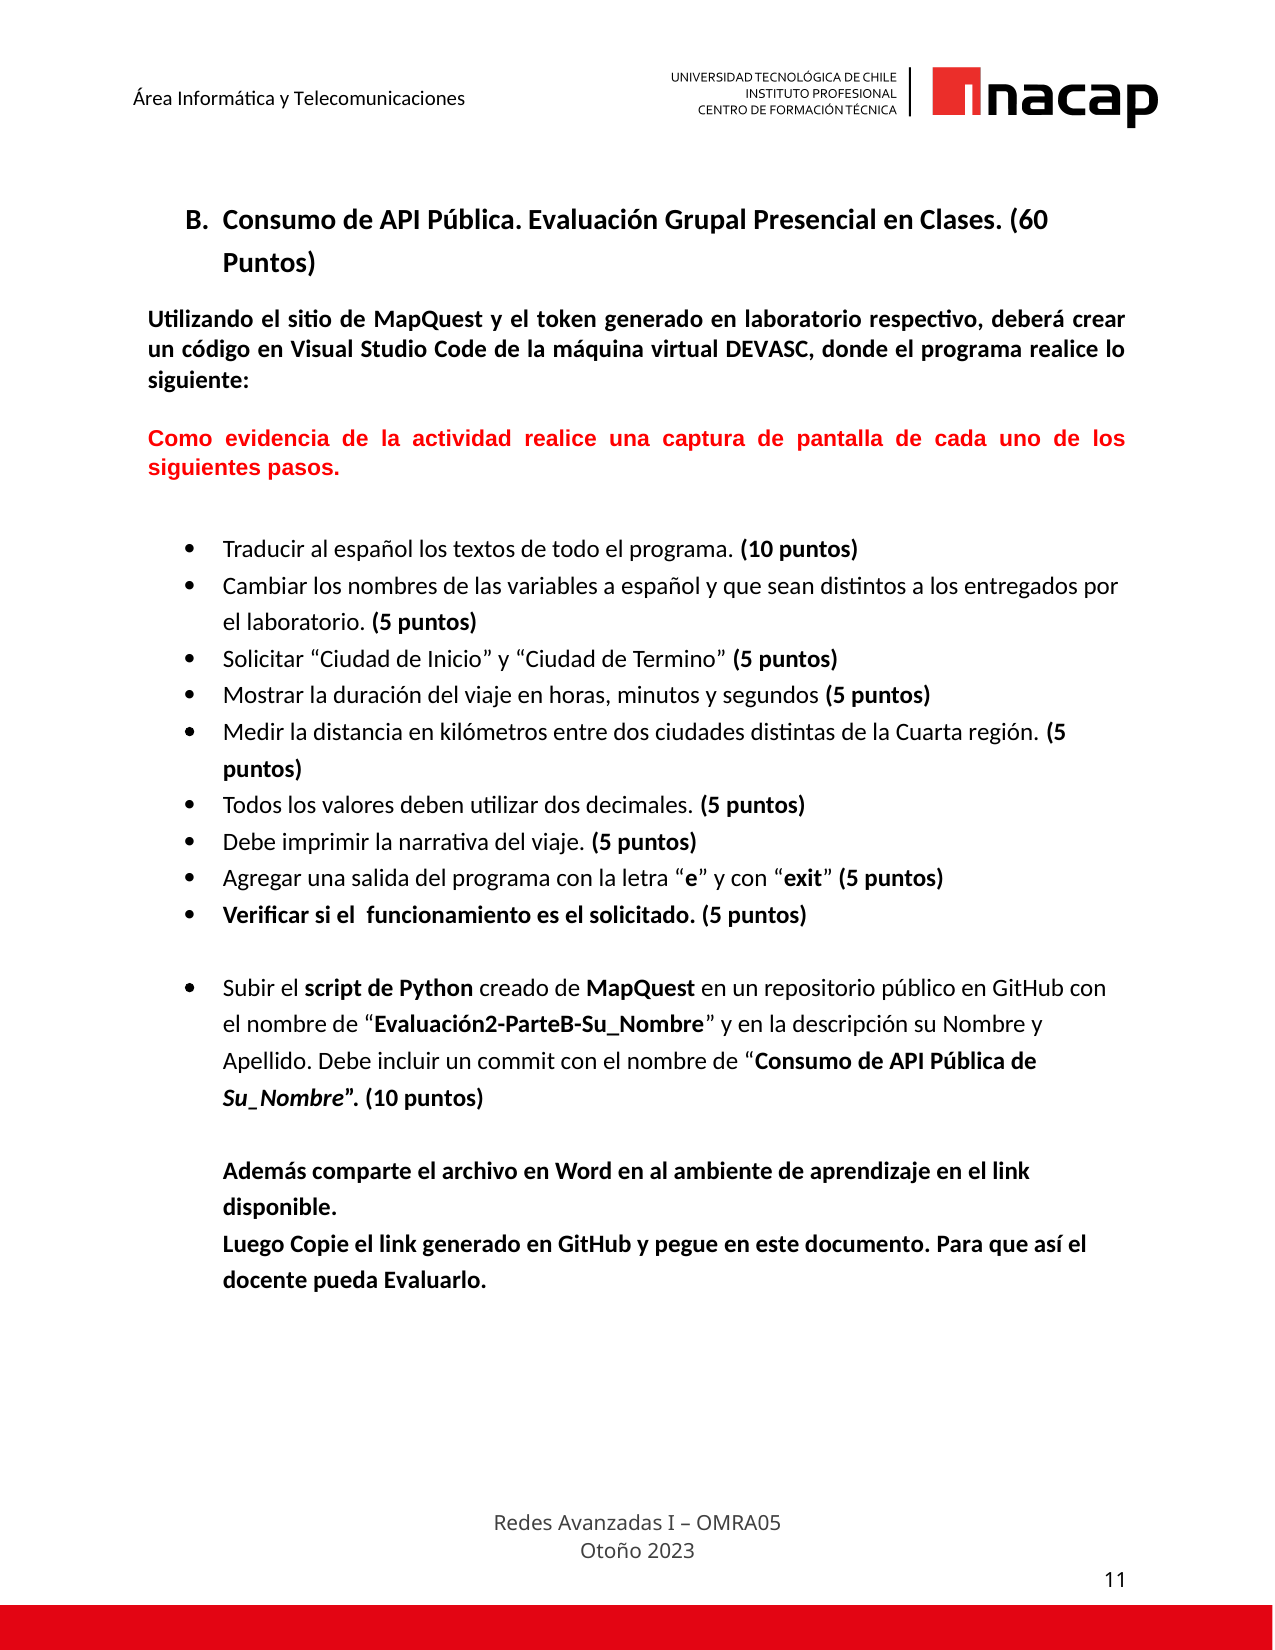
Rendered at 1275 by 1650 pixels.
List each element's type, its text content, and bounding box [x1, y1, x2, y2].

list Verificar si el funcionamiento es el solicitado. (5 puntos) [185, 899, 1127, 929]
list Agregar una salida del programa con la letra “e” y con “exit” (5 puntos) [185, 862, 1127, 893]
picture [668, 63, 1160, 129]
list Mostrar la duración del viaje en horas, minutos y segundos (5 puntos) [185, 679, 1127, 710]
list Consumo de API Pública. Evaluación Grupal Presencial en Clases. (60 Puntos) [185, 201, 1127, 279]
text Utilizando el sitio de MapQuest y el token generado en laboratorio respectivo, deberá crear un código en Visual Studio Code de la máquina virtual DEVASC, donde el programa realice lo siguiente: [148, 303, 1127, 394]
list Además comparte el archivo en Word en al ambiente de aprendizaje en el link disponible. [223, 1155, 1127, 1222]
list Traducir al español los textos de todo el programa. (10 puntos) [185, 533, 1127, 564]
list Todos los valores deben utilizar dos decimales. (5 puntos) [185, 789, 1127, 820]
list Cambiar los nombres de las variables a español y que sean distintos a los entregados por el laboratorio. (5 puntos) [185, 570, 1127, 637]
list Debe imprimir la narrativa del viaje. (5 puntos) [185, 826, 1127, 856]
list Luego Copie el link generado en GitHub y pegue en este documento. Para que así el docente pueda Evaluarlo. [223, 1228, 1127, 1295]
text Como evidencia de la actividad realice una captura de pantalla de cada uno de los siguientes pasos. [148, 425, 1127, 480]
list Medir la distancia en kilómetros entre dos ciudades distintas de la Cuarta región. (5 puntos) [185, 716, 1127, 783]
list Subir el script de Python creado de MapQuest en un repositorio público en GitHub con el nombre de “Evaluación2-ParteB-Su_Nombre” y en la descripción su Nombre y Apellido. Debe incluir un commit con el nombre de “Consumo de API Pública de Su_Nombre”. (10 puntos) [185, 972, 1127, 1112]
list Solicitar “Ciudad de Inicio” y “Ciudad de Termino” (5 puntos) [185, 643, 1127, 673]
